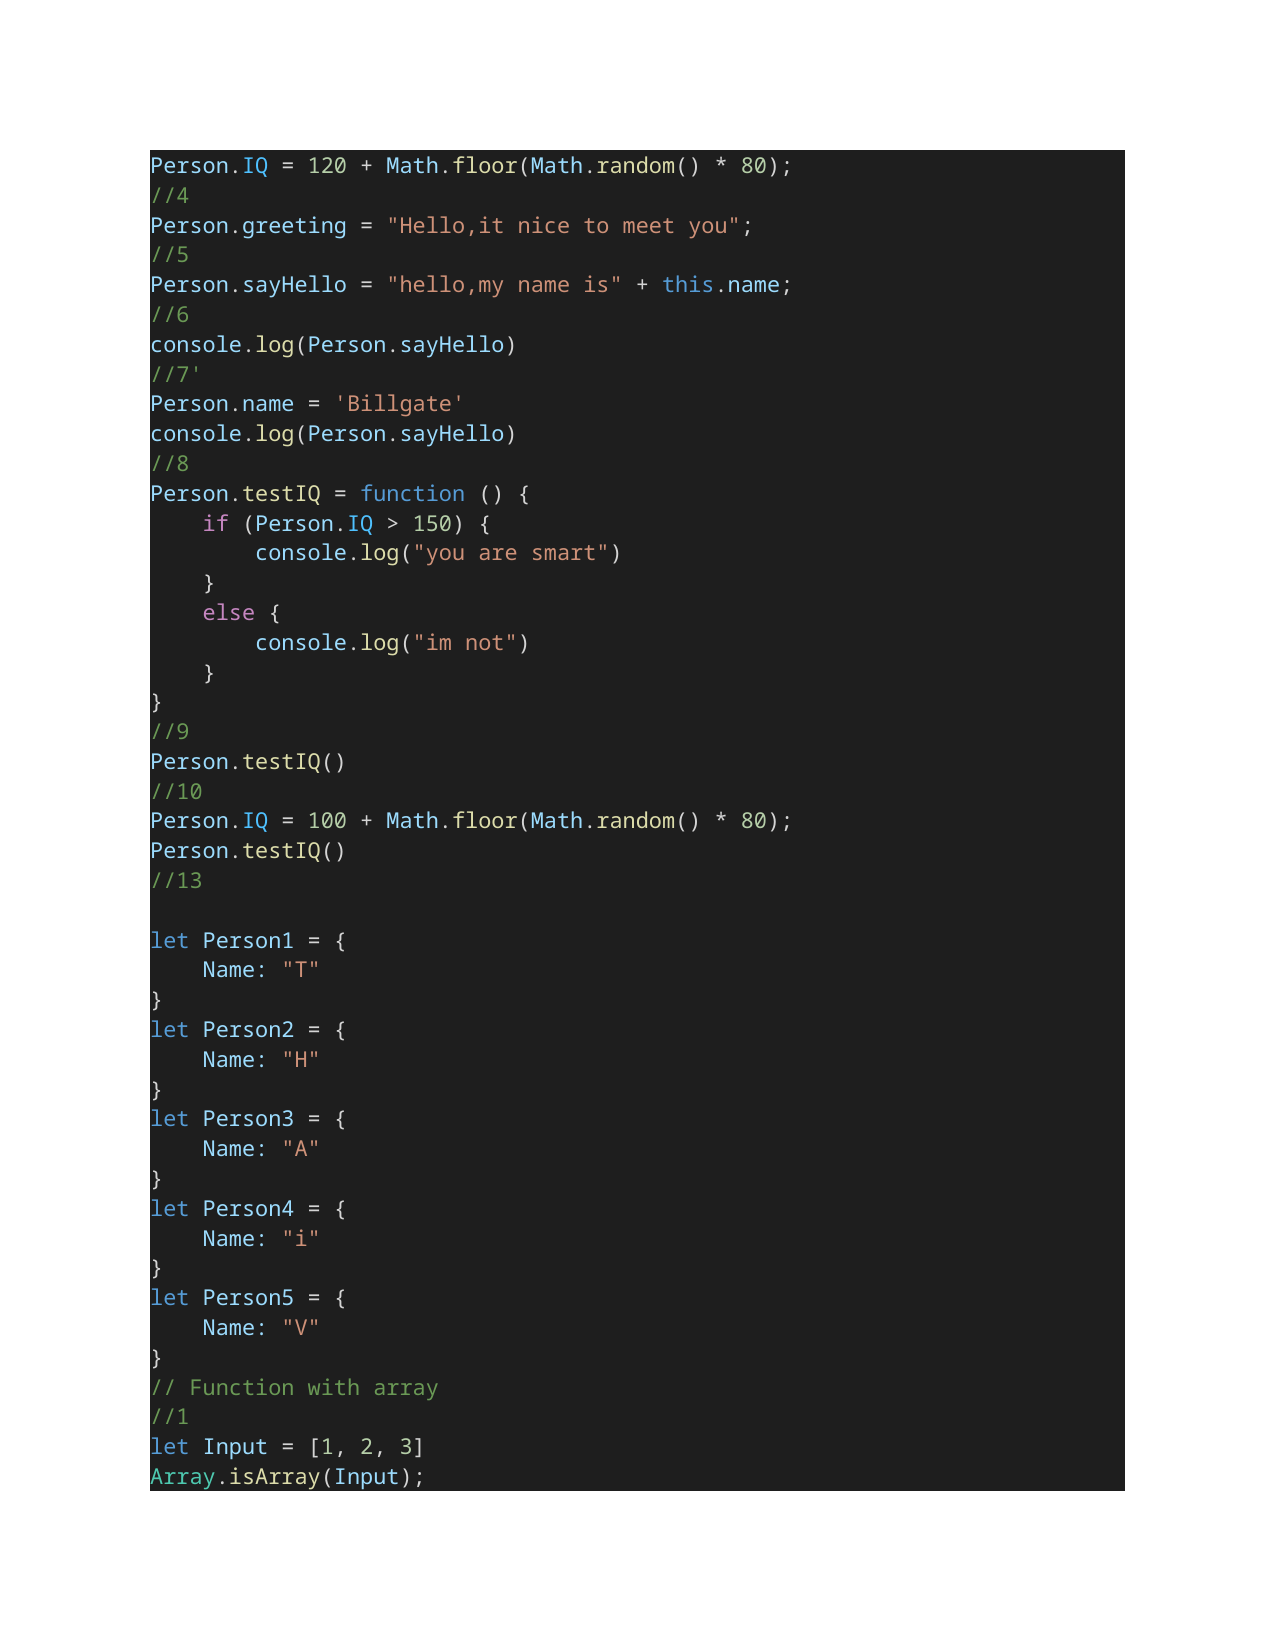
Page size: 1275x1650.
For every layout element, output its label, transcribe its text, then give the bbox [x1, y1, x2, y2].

text console.log("you are smart") [150, 537, 1125, 567]
text } [150, 1073, 1125, 1103]
text Name: "V" [150, 1312, 1125, 1342]
text } [150, 1163, 1125, 1193]
text Person.name = 'Billgate' [150, 388, 1125, 418]
text } [150, 1252, 1125, 1282]
text Name: "T" [150, 954, 1125, 984]
text //13 [150, 865, 1125, 895]
text Array.isArray(Input); [150, 1461, 1125, 1491]
text console.log("im not") [150, 627, 1125, 656]
text } [150, 686, 1125, 716]
text Person.sayHello = "hello,my name is" + this.name; [150, 269, 1125, 299]
text } [150, 1342, 1125, 1371]
text Person.testIQ = function () { [150, 478, 1125, 507]
text //8 [150, 448, 1125, 478]
text Name: "H" [150, 1044, 1125, 1073]
text else { [150, 597, 1125, 627]
text //6 [150, 299, 1125, 329]
text //7' [150, 358, 1125, 388]
text Name: "A" [150, 1133, 1125, 1163]
text Person.IQ = 120 + Math.floor(Math.random() * 80); [150, 150, 1125, 180]
text let Person2 = { [150, 1014, 1125, 1044]
text let Person4 = { [150, 1193, 1125, 1222]
text if (Person.IQ > 150) { [150, 507, 1125, 537]
text } [150, 567, 1125, 597]
text let Person3 = { [150, 1103, 1125, 1133]
text let Person5 = { [150, 1282, 1125, 1312]
text //1 [150, 1401, 1125, 1431]
text //9 [150, 716, 1125, 746]
text let Input = [1, 2, 3] [150, 1431, 1125, 1461]
text } [150, 984, 1125, 1014]
text Person.testIQ() [150, 746, 1125, 776]
text //10 [150, 776, 1125, 805]
text Person.greeting = "Hello,it nice to meet you"; [150, 209, 1125, 239]
text //5 [150, 239, 1125, 269]
text let Person1 = { [150, 924, 1125, 954]
text Name: "i" [150, 1222, 1125, 1252]
text //4 [150, 180, 1125, 209]
text console.log(Person.sayHello) [150, 418, 1125, 448]
text Person.IQ = 100 + Math.floor(Math.random() * 80); [150, 805, 1125, 835]
text console.log(Person.sayHello) [150, 329, 1125, 358]
text // Function with array [150, 1371, 1125, 1401]
text } [150, 656, 1125, 686]
text Person.testIQ() [150, 835, 1125, 865]
